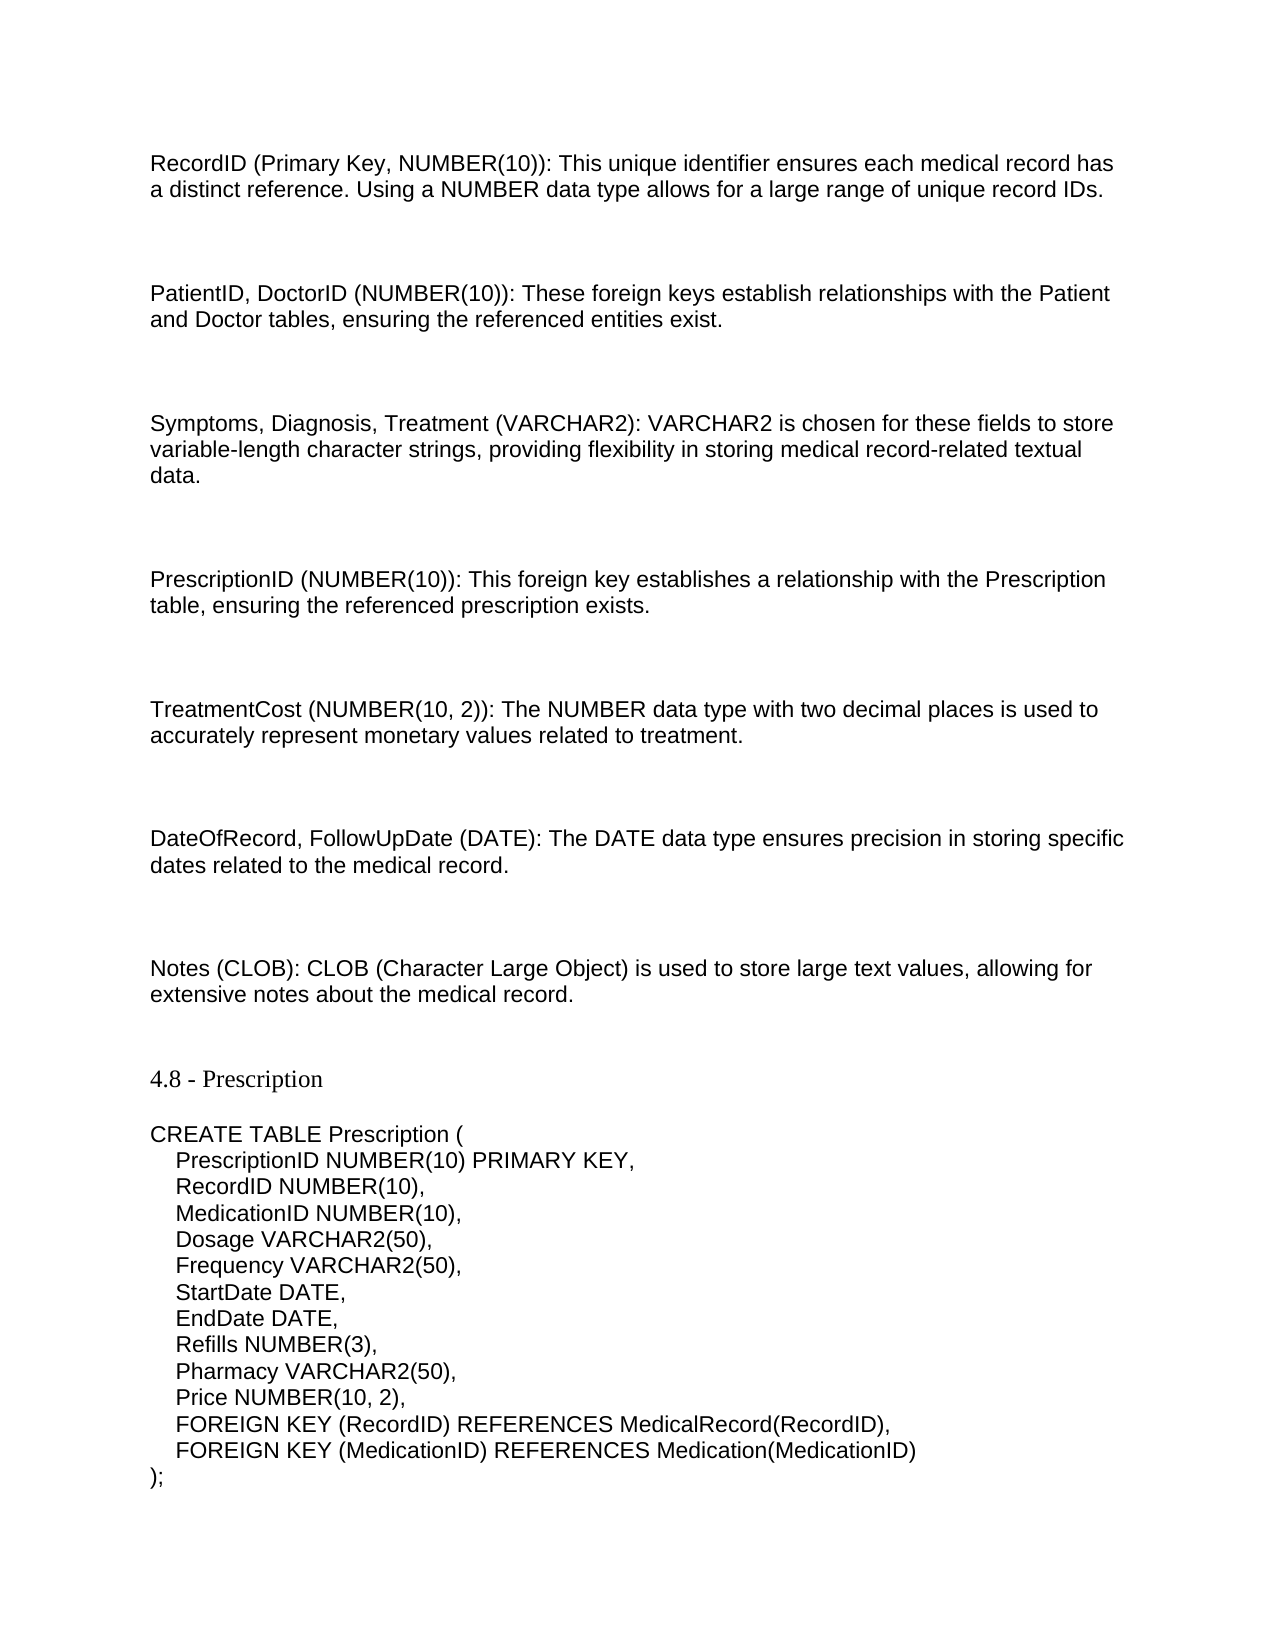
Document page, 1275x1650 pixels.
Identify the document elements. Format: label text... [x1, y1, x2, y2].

text Pharmacy VARCHAR2(50), [150, 1358, 1125, 1384]
text Refills NUMBER(3), [150, 1331, 1125, 1358]
text FOREIGN KEY (RecordID) REFERENCES MedicalRecord(RecordID), [150, 1411, 1125, 1437]
text RecordID (Primary Key, NUMBER(10)): This unique identifier ensures each medical record has a distinct reference. Using a NUMBER data type allows for a large range of unique record IDs. [150, 150, 1125, 203]
text Frequency VARCHAR2(50), [150, 1252, 1125, 1279]
text 4.8 - Prescription [150, 1064, 1125, 1093]
text Dosage VARCHAR2(50), [150, 1226, 1125, 1252]
text FOREIGN KEY (MedicationID) REFERENCES Medication(MedicationID) [150, 1437, 1125, 1463]
text TreatmentCost (NUMBER(10, 2)): The NUMBER data type with two decimal places is used to accurately represent monetary values related to treatment. [150, 696, 1125, 748]
text Price NUMBER(10, 2), [150, 1384, 1125, 1411]
text Notes (CLOB): CLOB (Character Large Object) is used to store large text values, allowing for extensive notes about the medical record. [150, 955, 1125, 1008]
text PrescriptionID NUMBER(10) PRIMARY KEY, [150, 1147, 1125, 1173]
text PrescriptionID (NUMBER(10)): This foreign key establishes a relationship with the Prescription table, ensuring the referenced prescription exists. [150, 566, 1125, 618]
text CREATE TABLE Prescription ( [150, 1121, 1125, 1147]
text ); [150, 1463, 1125, 1489]
text MedicationID NUMBER(10), [150, 1200, 1125, 1226]
text PatientID, DoctorID (NUMBER(10)): These foreign keys establish relationships with the Patient and Doctor tables, ensuring the referenced entities exist. [150, 280, 1125, 332]
text Symptoms, Diagnosis, Treatment (VARCHAR2): VARCHAR2 is chosen for these fields to store variable-length character strings, providing flexibility in storing medical record-related textual data. [150, 409, 1125, 489]
text StartDate DATE, [150, 1279, 1125, 1305]
text RecordID NUMBER(10), [150, 1173, 1125, 1200]
text DateOfRecord, FollowUpDate (DATE): The DATE data type ensures precision in storing specific dates related to the medical record. [150, 825, 1125, 878]
text EndDate DATE, [150, 1305, 1125, 1331]
